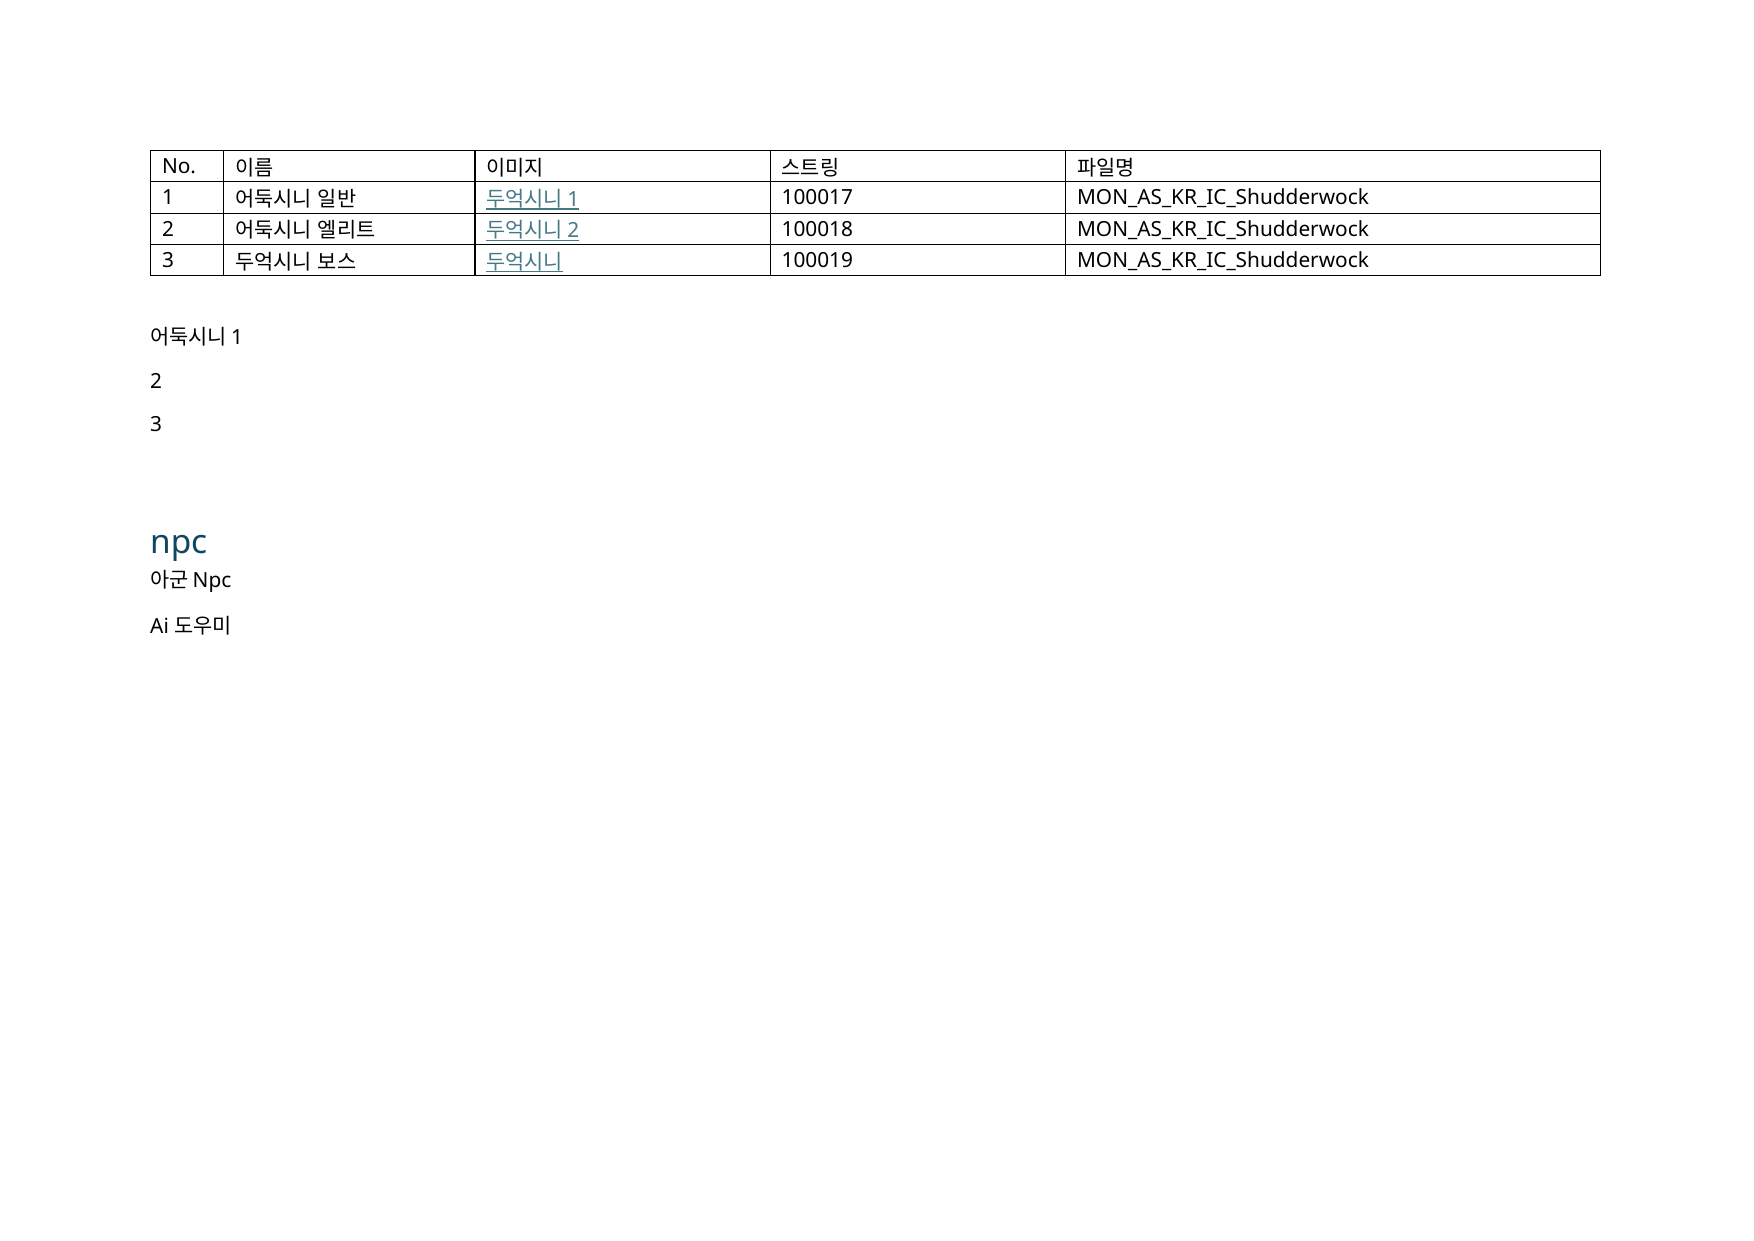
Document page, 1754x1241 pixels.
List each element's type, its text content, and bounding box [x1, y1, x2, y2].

table_cell MON_AS_KR_IC_Shudderwock [1066, 214, 1600, 244]
table_cell 두억시니 [476, 245, 770, 275]
table_cell 100019 [771, 245, 1065, 275]
table_header 이미지 [476, 151, 770, 181]
text Ai 도우미 [150, 609, 1577, 639]
text 3 [150, 409, 1577, 438]
table_cell 2 [151, 214, 223, 244]
table_cell 어둑시니 엘리트 [224, 214, 474, 244]
text 어둑시니1 [150, 320, 1577, 350]
table_cell 두억시니1 [476, 182, 770, 213]
text 2 [150, 366, 1577, 394]
table_header 파일명 [1066, 151, 1600, 181]
table_cell 두억시니2 [476, 214, 770, 244]
table_header No. [151, 151, 223, 181]
table_cell 두억시니 보스 [224, 245, 474, 275]
table_cell MON_AS_KR_IC_Shudderwock [1066, 182, 1600, 213]
table_header 이름 [224, 151, 474, 181]
table_cell 어둑시니 일반 [224, 182, 474, 213]
subtitle npc [150, 518, 1577, 563]
table_cell 100018 [771, 214, 1065, 244]
table_cell 3 [151, 245, 223, 275]
table_cell MON_AS_KR_IC_Shudderwock [1066, 245, 1600, 275]
table_header 스트링 [771, 151, 1065, 181]
table_cell 1 [151, 182, 223, 213]
table_cell 100017 [771, 182, 1065, 213]
text 아군Npc [150, 563, 1577, 594]
